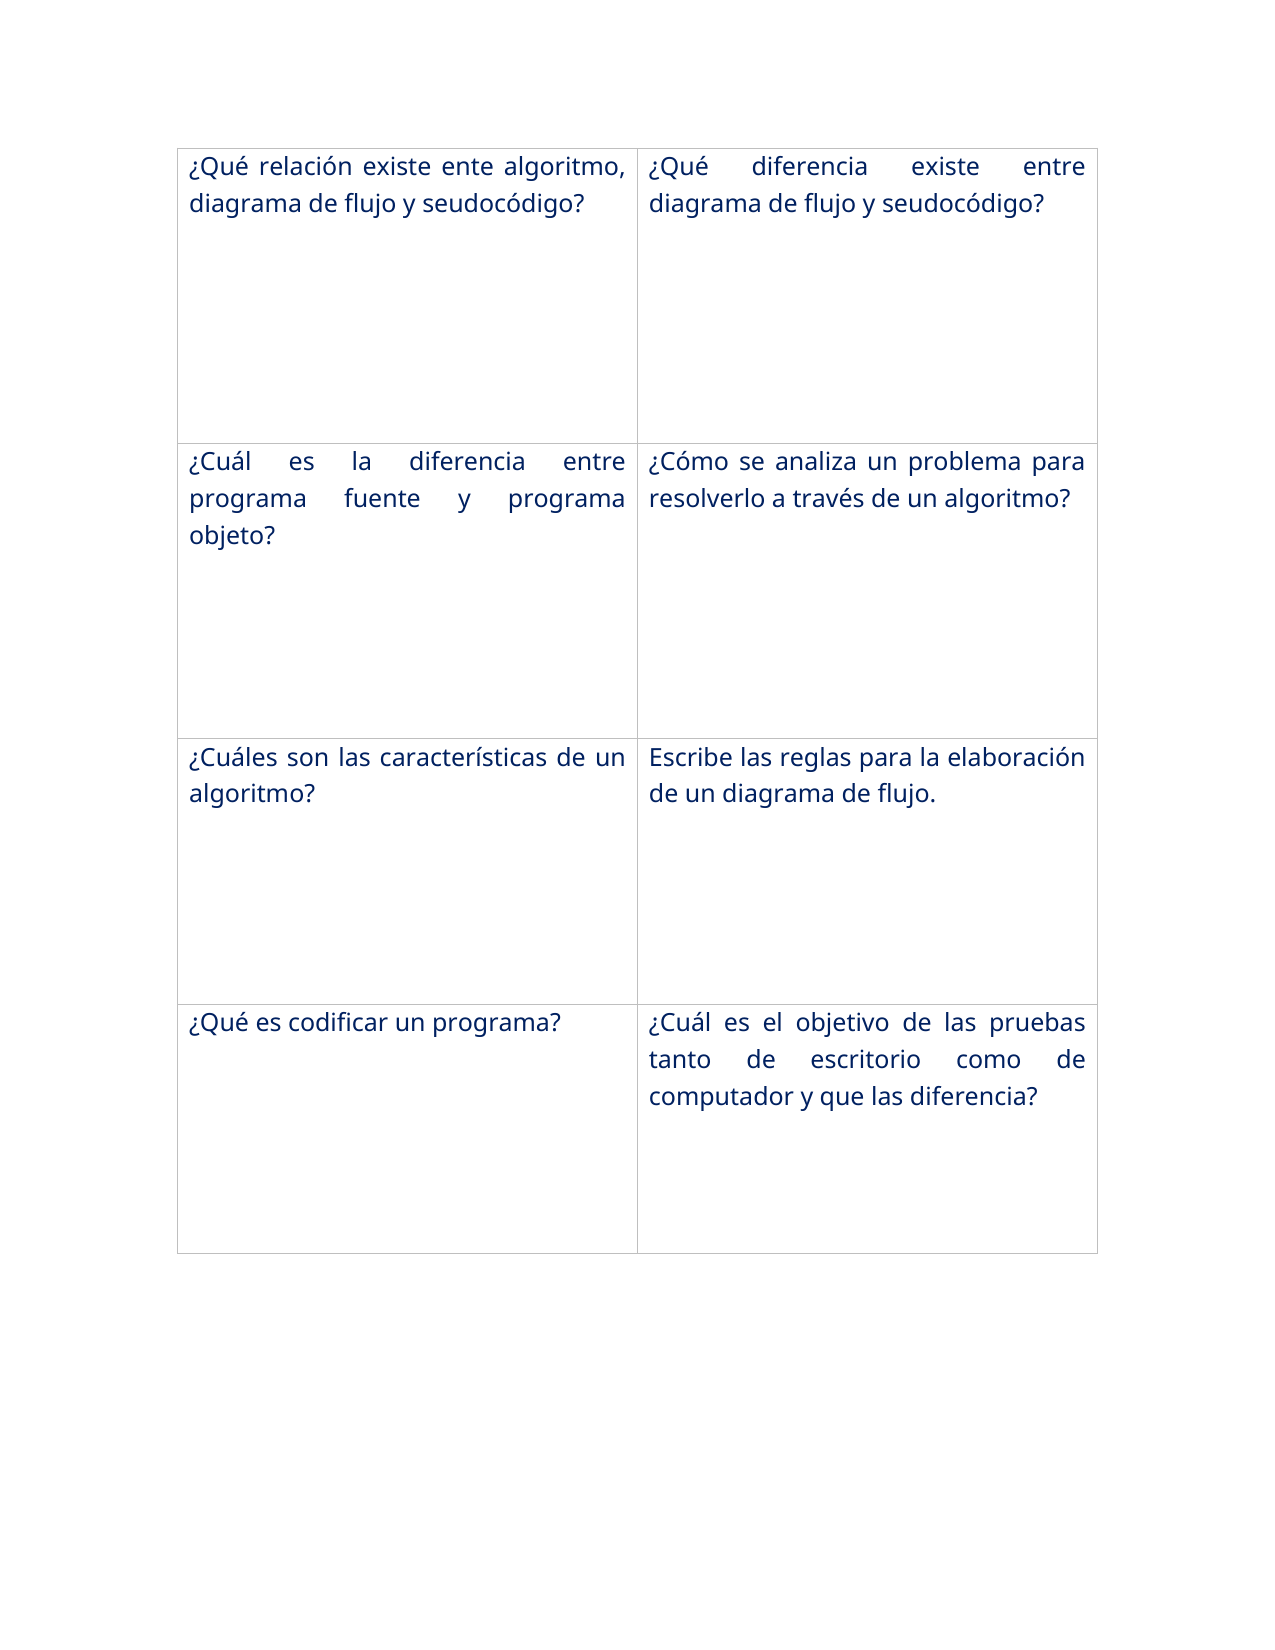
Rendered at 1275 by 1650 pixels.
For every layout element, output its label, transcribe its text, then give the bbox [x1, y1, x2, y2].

table_cell ¿Qué diferencia existe entre diagrama de flujo y seudocódigo? [638, 149, 1097, 443]
table_cell ¿Qué es codificar un programa? [178, 1005, 637, 1253]
table_cell ¿Cómo se analiza un problema para resolverlo a través de un algoritmo? [638, 444, 1097, 738]
table_cell Escribe las reglas para la elaboración de un diagrama de flujo. [638, 739, 1097, 1004]
table_cell ¿Cuál es el objetivo de las pruebas tanto de escritorio como de computador y que las diferencia? [638, 1005, 1097, 1253]
table_cell ¿Qué relación existe ente algoritmo, diagrama de flujo y seudocódigo? [178, 149, 637, 443]
table_cell ¿Cuál es la diferencia entre programa fuente y programa objeto? [178, 444, 637, 738]
table_cell ¿Cuáles son las características de un algoritmo? [178, 739, 637, 1004]
